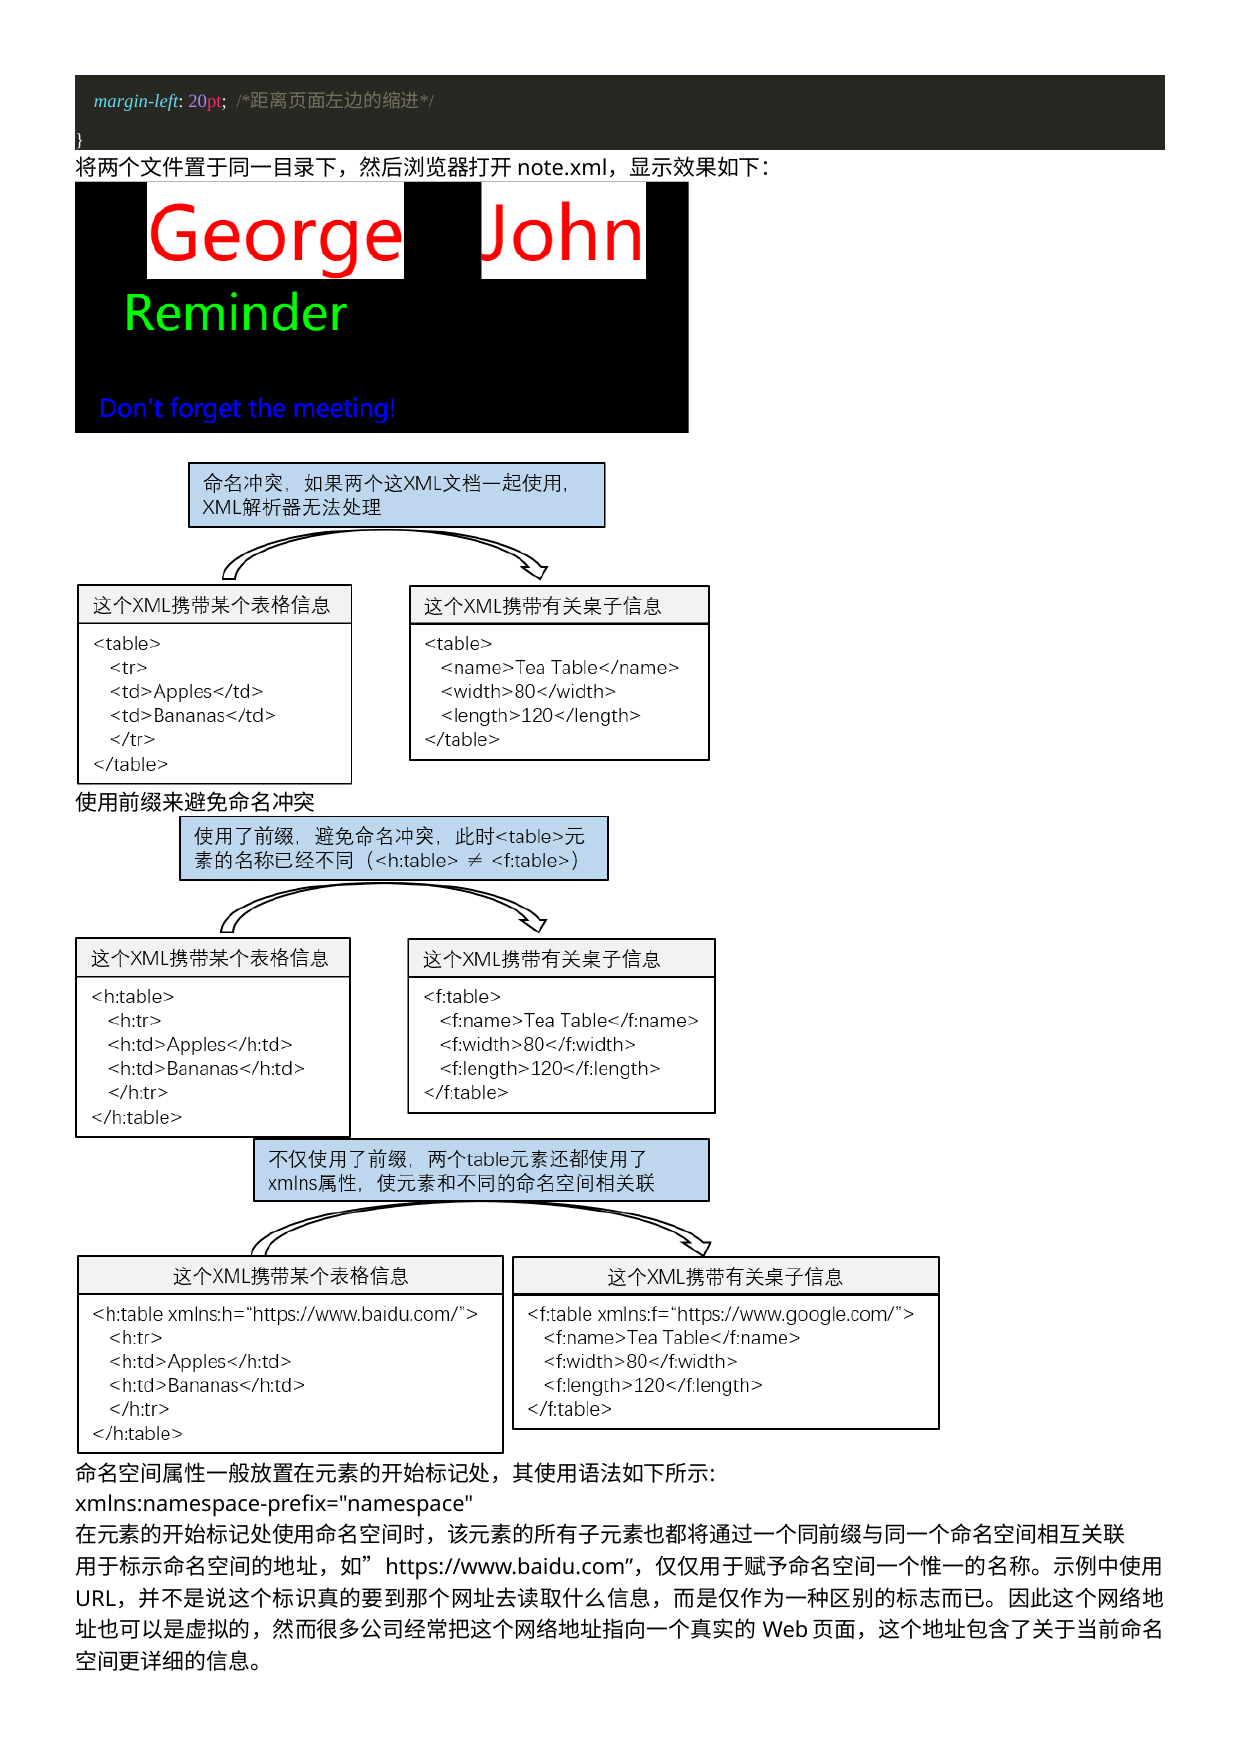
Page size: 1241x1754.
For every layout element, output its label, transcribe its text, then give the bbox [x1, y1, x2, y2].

text 将两个文件置于同一目录下，然后浏览器打开note.xml，显示效果如下： [75, 150, 1165, 182]
text } [75, 112, 1165, 150]
text 命名空间属性一般放置在元素的开始标记处，其使用语法如下所示: [75, 1456, 1165, 1487]
text 在元素的开始标记处使用命名空间时，该元素的所有子元素也都将通过一个同前缀与同一个命名空间相互关联 [75, 1517, 1165, 1549]
text xmlns:namespace-prefix="namespace" [75, 1487, 1165, 1517]
picture [75, 462, 712, 785]
picture [75, 816, 941, 1456]
text 用于标示命名空间的地址，如”https://www.baidu.com”，仅仅用于赋予命名空间一个惟一的名称。示例中使用URL，并不是说这个标识真的要到那个网址去读取什么信息，而是仅作为一种区别的标志而已。因此这个网络地址也可以是虚拟的，然而很多公司经常把这个网络地址指向一个真实的Web页面，这个地址包含了关于当前命名空间更详细的信息。 [75, 1549, 1165, 1676]
picture [75, 181, 689, 433]
text 使用前缀来避免命名冲突 [75, 785, 1165, 817]
text margin-left: 20pt; /*距离页面左边的缩进*/ [75, 75, 1165, 112]
